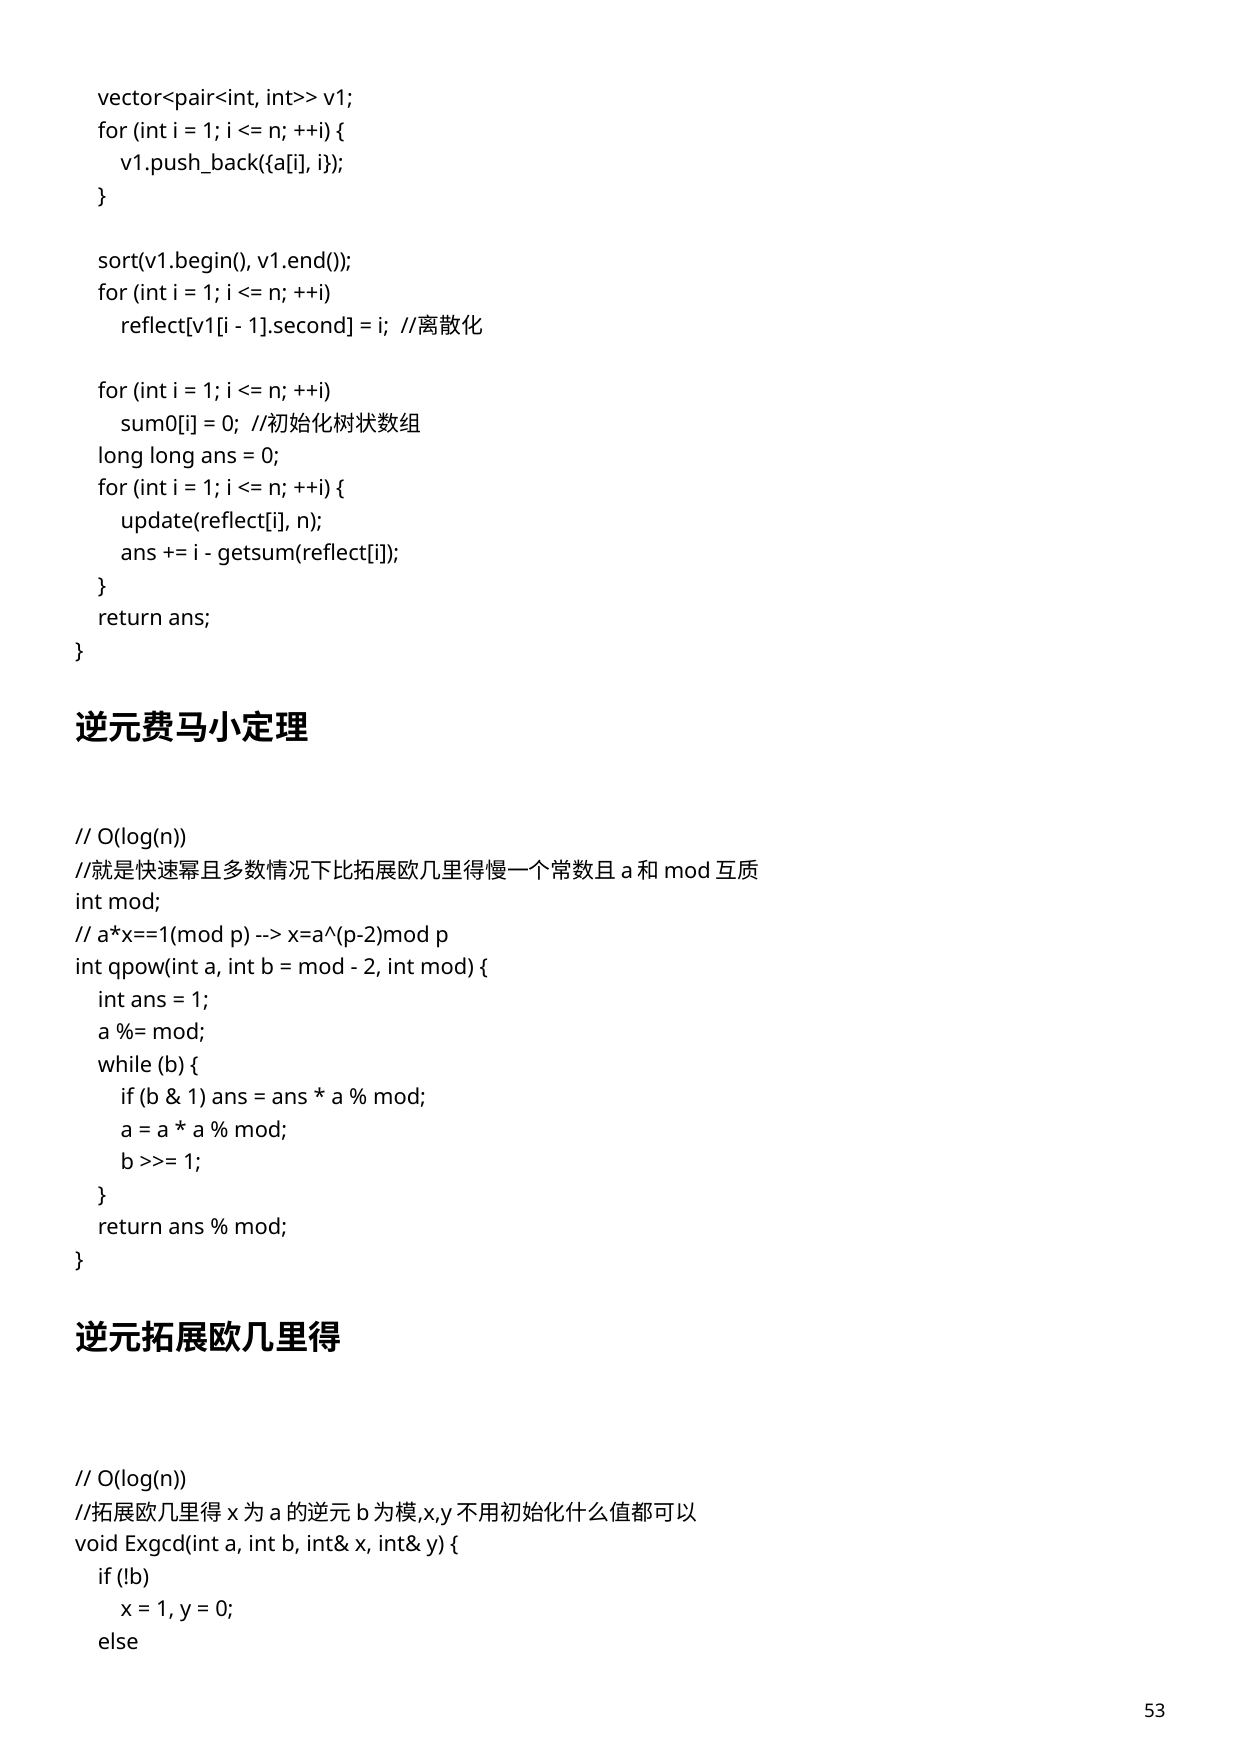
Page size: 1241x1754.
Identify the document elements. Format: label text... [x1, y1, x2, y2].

text } [75, 178, 1165, 211]
text reflect[v1[i - 1].second] = i; //离散化 [75, 308, 1165, 341]
text } [75, 1177, 1165, 1210]
text for (int i = 1; i <= n; ++i) [75, 276, 1165, 308]
text //就是快速幂且多数情况下比拓展欧几里得慢一个常数且a和mod互质 [75, 852, 1165, 885]
text return ans; [75, 601, 1165, 633]
text v1.push_back({a[i], i}); [75, 146, 1165, 178]
text update(reflect[i], n); [75, 503, 1165, 536]
text if (b & 1) ans = ans * a % mod; [75, 1080, 1165, 1112]
text while (b) { [75, 1047, 1165, 1080]
text if (!b) [75, 1559, 1165, 1592]
text } [75, 1242, 1165, 1275]
text //拓展欧几里得x为a的逆元b为模,x,y不用初始化什么值都可以 [75, 1494, 1165, 1527]
text // a*x==1(mod p) --> x=a^(p-2)mod p [75, 917, 1165, 950]
text vector<pair<int, int>> v1; [75, 81, 1165, 113]
subtitle 逆元费马小定理 [75, 693, 1165, 758]
text a %= mod; [75, 1015, 1165, 1047]
text } [75, 633, 1165, 666]
text else [75, 1624, 1165, 1657]
text sum0[i] = 0; //初始化树状数组 [75, 406, 1165, 438]
text long long ans = 0; [75, 438, 1165, 471]
subtitle 逆元拓展欧几里得 [75, 1302, 1165, 1367]
text // O(log(n)) [75, 1462, 1165, 1494]
text sort(v1.begin(), v1.end()); [75, 243, 1165, 276]
text for (int i = 1; i <= n; ++i) { [75, 113, 1165, 146]
text int mod; [75, 885, 1165, 917]
text } [75, 568, 1165, 601]
text a = a * a % mod; [75, 1112, 1165, 1145]
text b >>= 1; [75, 1145, 1165, 1177]
text x = 1, y = 0; [75, 1592, 1165, 1624]
text return ans % mod; [75, 1210, 1165, 1242]
text int qpow(int a, int b = mod - 2, int mod) { [75, 950, 1165, 982]
text void Exgcd(int a, int b, int& x, int& y) { [75, 1527, 1165, 1559]
text for (int i = 1; i <= n; ++i) { [75, 471, 1165, 503]
text ans += i - getsum(reflect[i]); [75, 536, 1165, 568]
text int ans = 1; [75, 982, 1165, 1015]
text // O(log(n)) [75, 820, 1165, 852]
text for (int i = 1; i <= n; ++i) [75, 373, 1165, 406]
